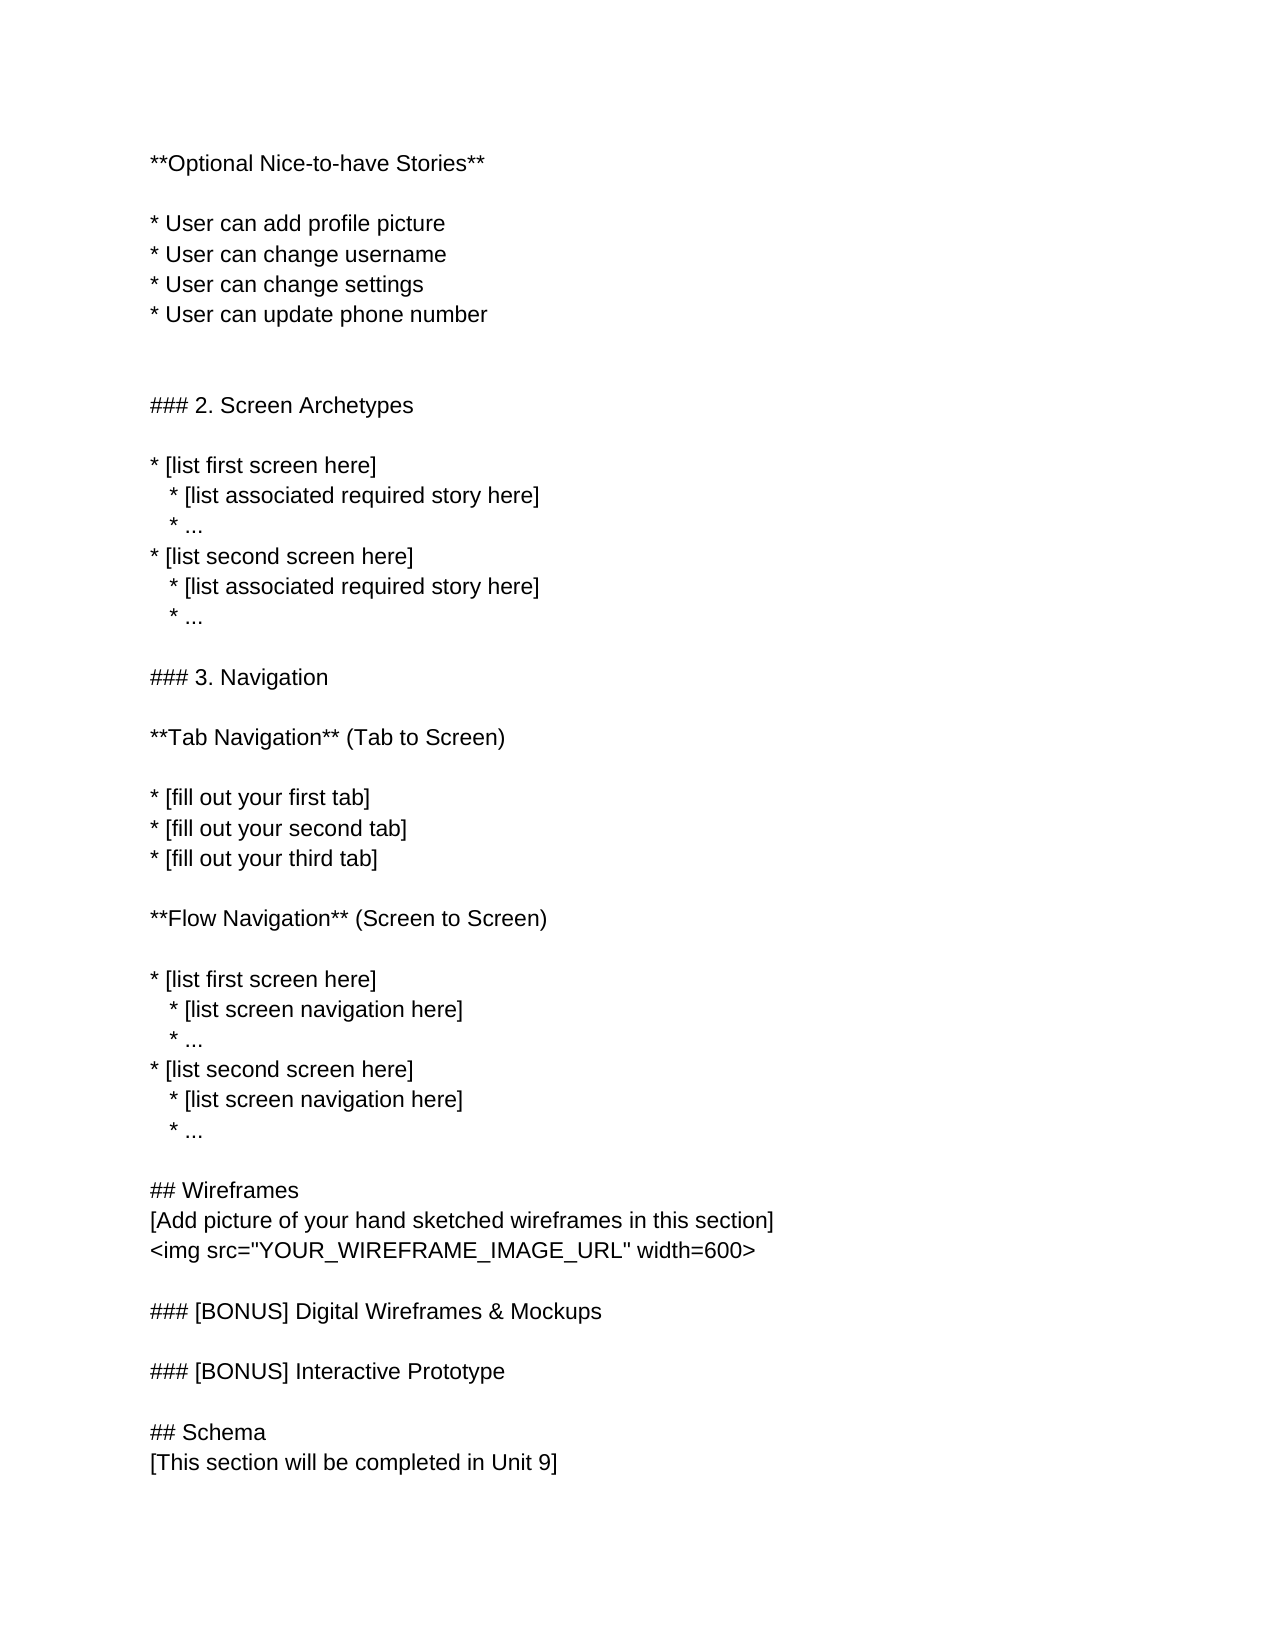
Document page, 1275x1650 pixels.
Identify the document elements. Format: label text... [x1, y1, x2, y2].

text * User can add profile picture [150, 210, 1125, 237]
text * [list associated required story here] [150, 573, 1125, 599]
text **Tab Navigation** (Tab to Screen) [150, 724, 1125, 750]
text [Add picture of your hand sketched wireframes in this section] [150, 1207, 1125, 1234]
text ### [BONUS] Digital Wireframes & Mockups [150, 1298, 1125, 1324]
text * User can change settings [150, 271, 1125, 297]
text ## Wireframes [150, 1177, 1125, 1203]
text * [fill out your third tab] [150, 845, 1125, 871]
text ## Schema [150, 1419, 1125, 1445]
text * [list first screen here] [150, 966, 1125, 992]
text * ... [150, 1026, 1125, 1052]
text * [list screen navigation here] [150, 1086, 1125, 1113]
text * ... [150, 512, 1125, 539]
text * ... [150, 603, 1125, 629]
text * [list associated required story here] [150, 482, 1125, 509]
text * User can change username [150, 241, 1125, 267]
text ### 2. Screen Archetypes [150, 392, 1125, 418]
text * ... [150, 1117, 1125, 1143]
text <img src="YOUR_WIREFRAME_IMAGE_URL" width=600> [150, 1237, 1125, 1264]
text ### 3. Navigation [150, 663, 1125, 690]
text * [fill out your first tab] [150, 784, 1125, 811]
text * [fill out your second tab] [150, 814, 1125, 841]
text [This section will be completed in Unit 9] [150, 1449, 1125, 1475]
text * User can update phone number [150, 301, 1125, 327]
text ### [BONUS] Interactive Prototype [150, 1358, 1125, 1385]
text **Optional Nice-to-have Stories** [150, 150, 1125, 176]
text * [list first screen here] [150, 452, 1125, 478]
text * [list second screen here] [150, 1056, 1125, 1083]
text * [list screen navigation here] [150, 996, 1125, 1022]
text **Flow Navigation** (Screen to Screen) [150, 905, 1125, 932]
text * [list second screen here] [150, 543, 1125, 569]
